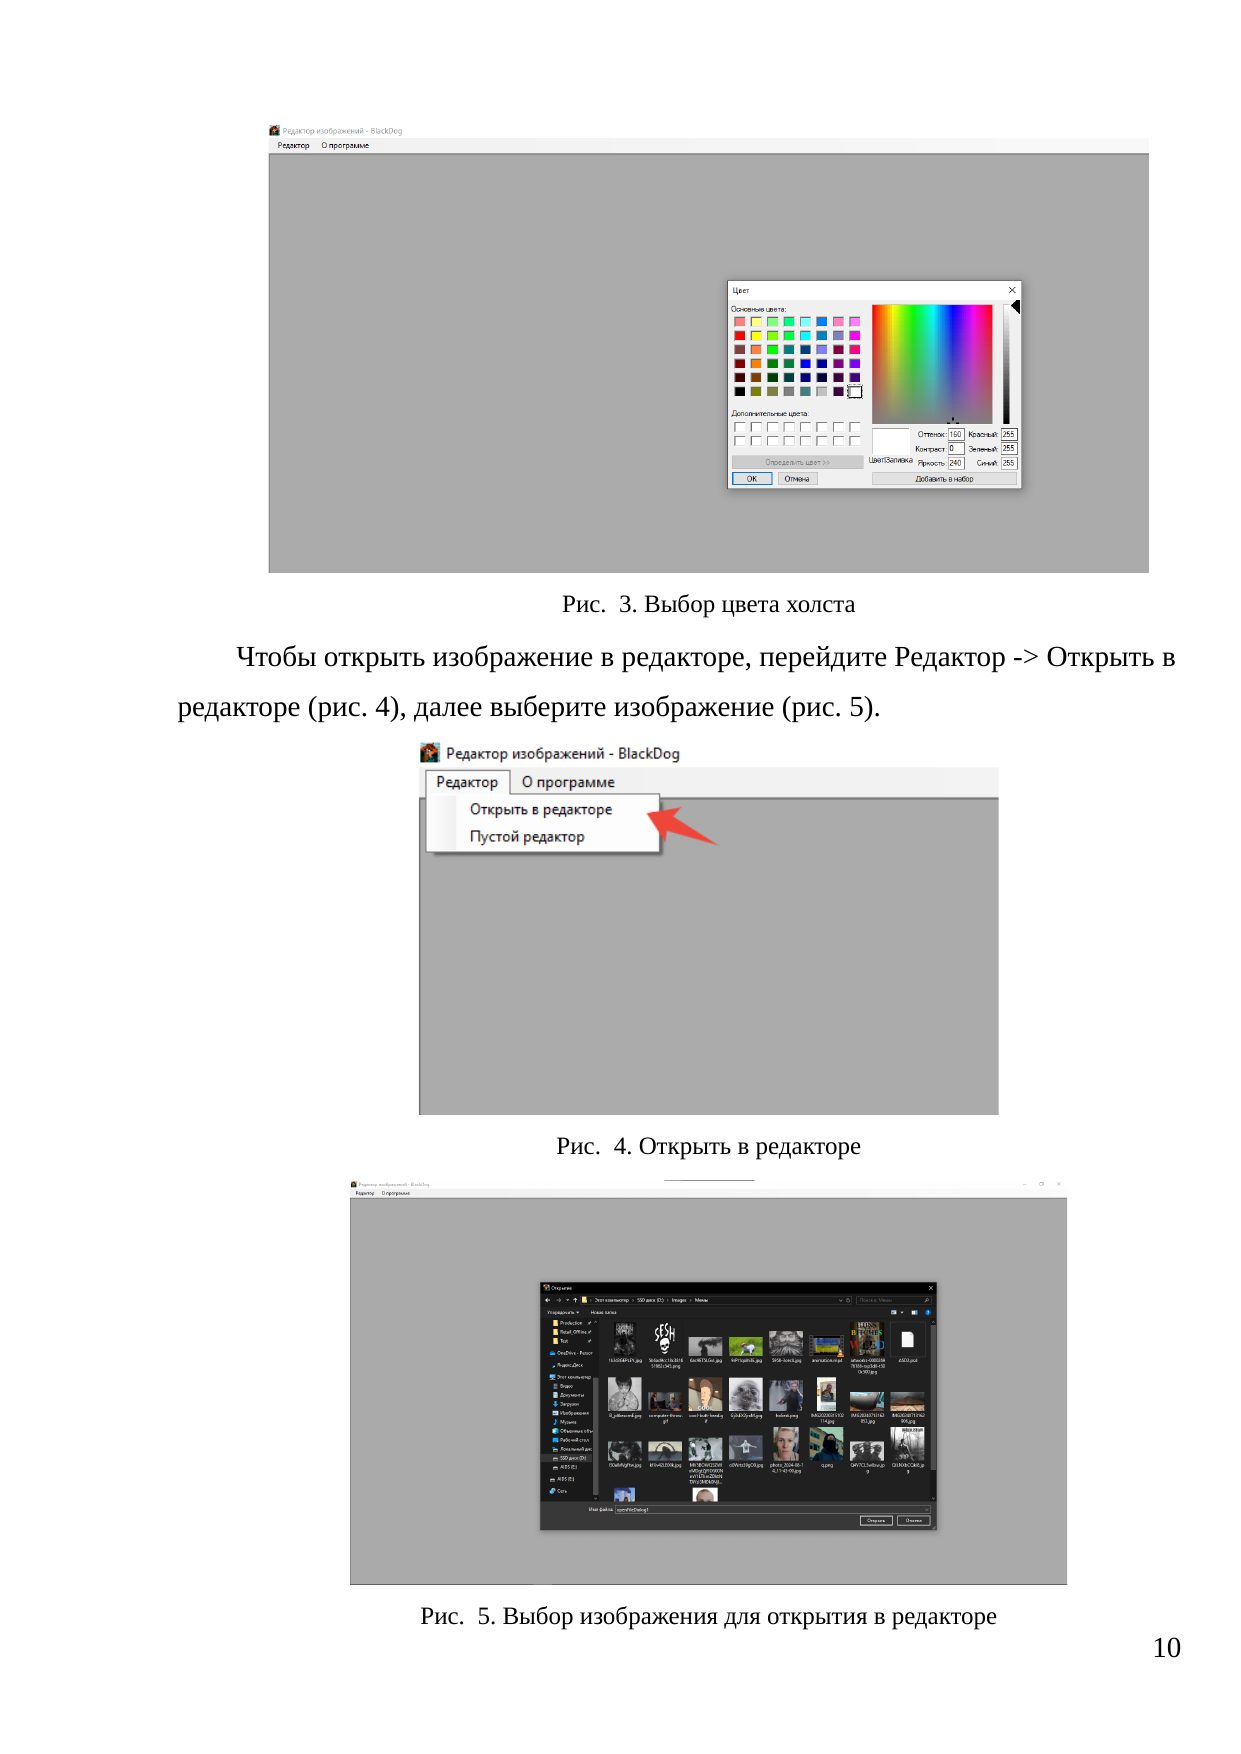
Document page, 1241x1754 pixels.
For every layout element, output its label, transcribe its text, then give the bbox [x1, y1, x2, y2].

picture [350, 1180, 1068, 1585]
text Рис. 3. Выбор цвета холста [177, 589, 1181, 618]
picture [268, 124, 1149, 573]
text Рис. 4. Открыть в редакторе [177, 1131, 1181, 1160]
text Чтобы открыть изображение в редакторе, перейдите Редактор -> Открыть в редакторе (рис. 4), далее выберите изображение (рис. 5). [177, 639, 1181, 723]
text Рис. 5. Выбор изображения для открытия в редакторе [177, 1601, 1181, 1630]
picture [418, 739, 999, 1115]
